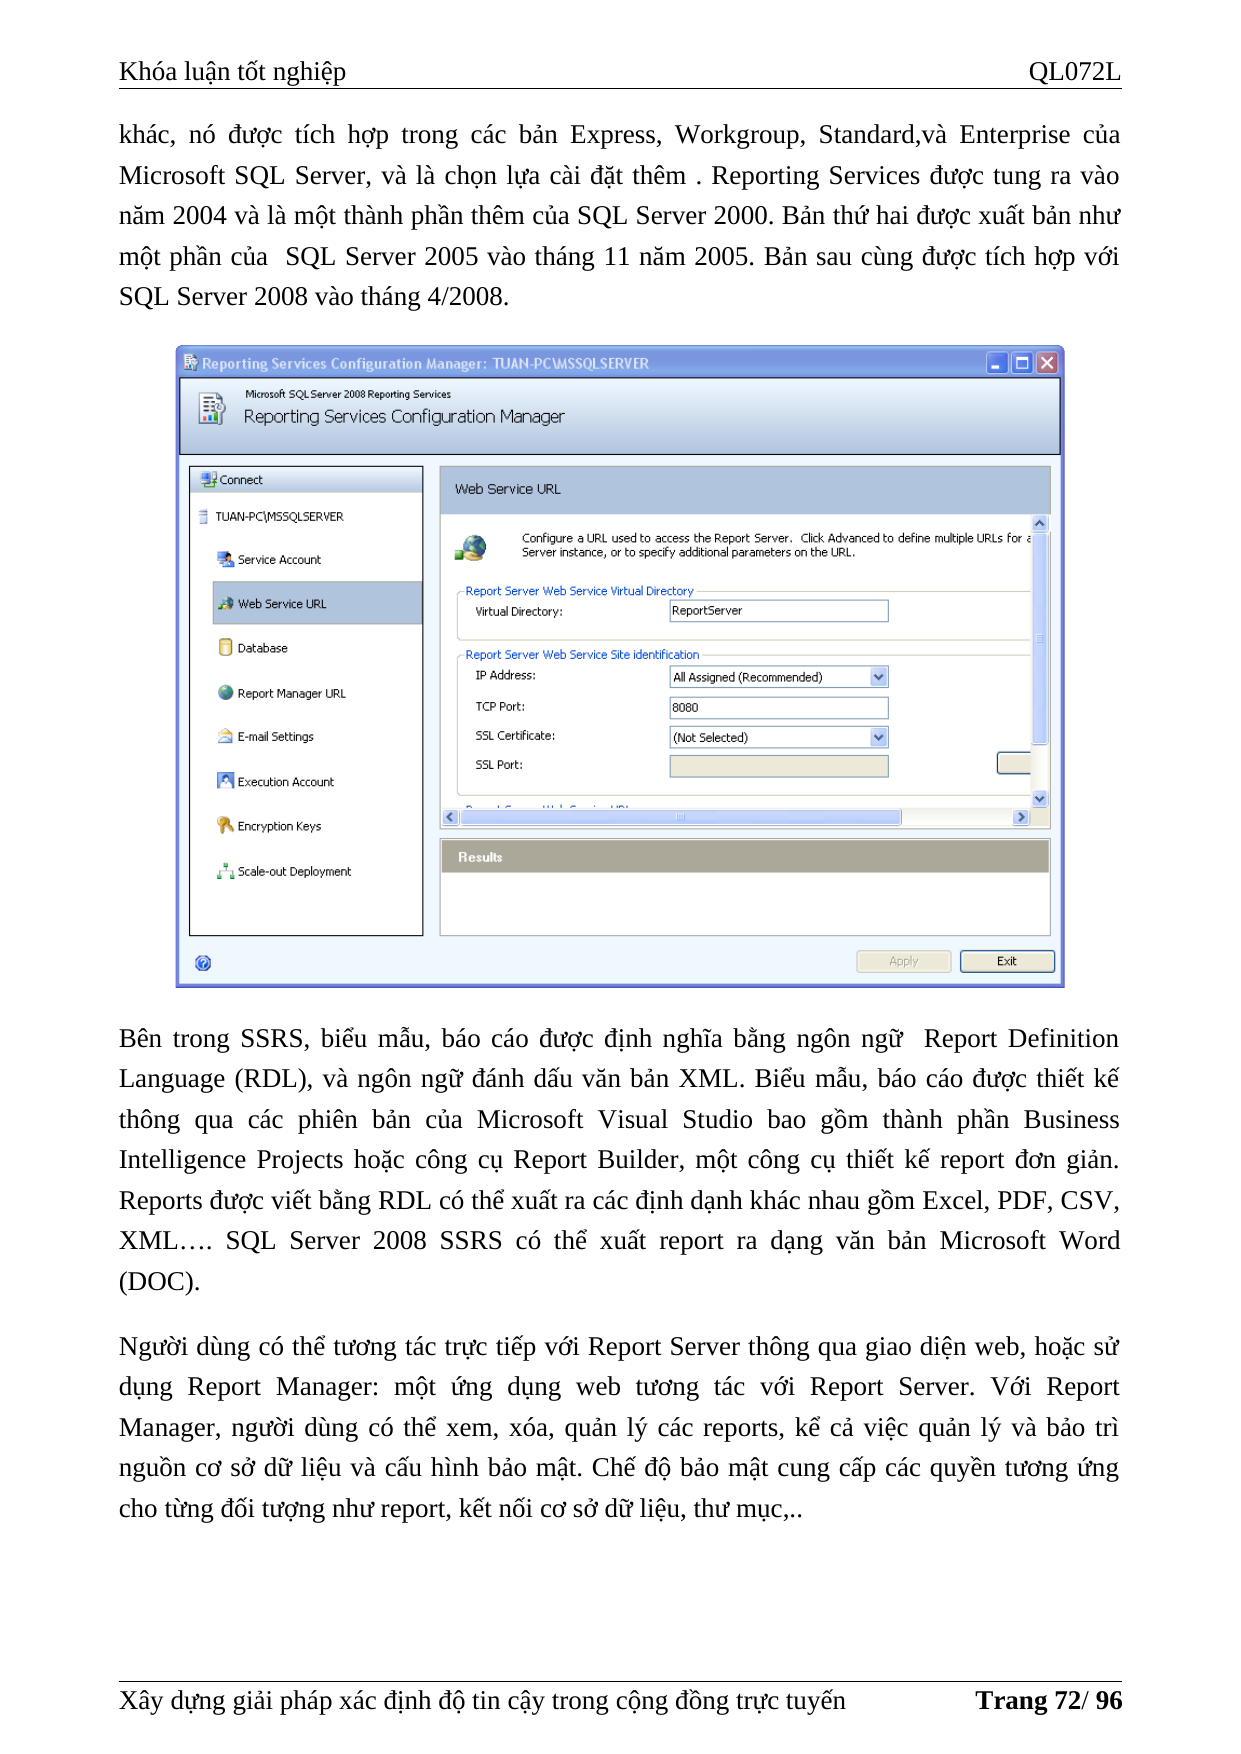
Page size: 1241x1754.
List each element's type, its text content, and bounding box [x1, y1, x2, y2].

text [118, 118, 1122, 311]
text Người dùng có thể tương tác trực tiếp với Report Server thông qua giao diện web, hoặc sử dụng Report Manager: một ứng dụng web tương tác với Report Server. Với Report Manager, người dùng có thể xem, xóa, quản lý các reports, kể cả việc quản lý và bảo trì nguồn cơ sở dữ liệu và cấu hình bảo mật. Chế độ bảo mật cung cấp các quyền tương ứng cho từng đối tượng như report, kết nối cơ sở dữ liệu, thư mục,.. [118, 1330, 1122, 1523]
picture [175, 345, 1065, 988]
text Bên trong SSRS, biểu mẫu, báo cáo được định nghĩa bằng ngôn ngữ Report Definition Language (RDL), và ngôn ngữ đánh dấu văn bản XML. Biểu mẫu, báo cáo được thiết kế thông qua các phiên bản của Microsoft Visual Studio bao gồm thành phần Business Intelligence Projects hoặc công cụ Report Builder, một công cụ thiết kế report đơn giản. Reports được viết bằng RDL có thể xuất ra các định dạnh khác nhau gồm Excel, PDF, CSV, XML…. SQL Server 2008 SSRS có thể xuất report ra dạng văn bản Microsoft Word (DOC). [118, 1022, 1122, 1296]
